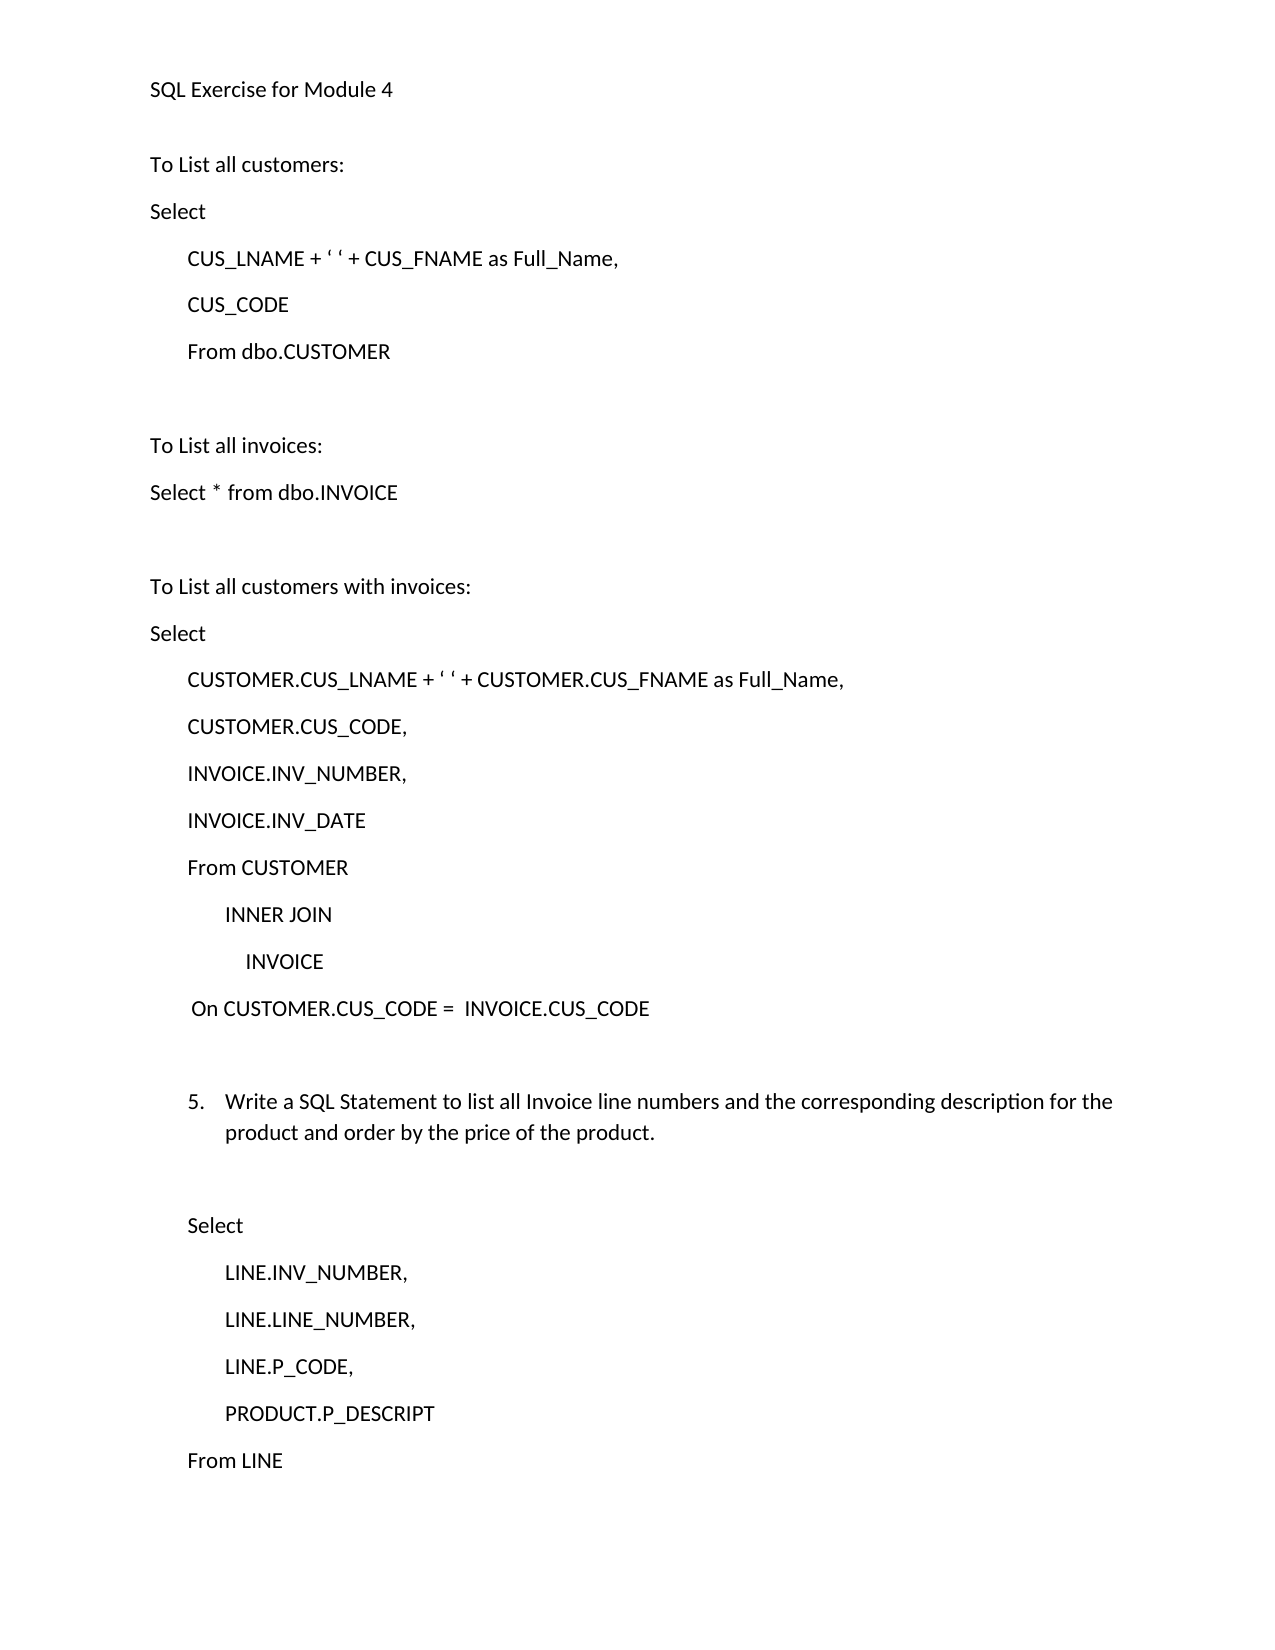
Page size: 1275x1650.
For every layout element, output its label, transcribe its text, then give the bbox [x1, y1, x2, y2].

text CUSTOMER.CUS_CODE, [150, 712, 1125, 741]
text LINE.LINE_NUMBER, [187, 1305, 1125, 1333]
text INVOICE [150, 947, 1125, 975]
text Select * from dbo.INVOICE [150, 478, 1125, 506]
text To List all customers with invoices: [150, 572, 1125, 600]
text CUSTOMER.CUS_LNAME + ‘ ‘ + CUSTOMER.CUS_FNAME as Full_Name, [150, 666, 1125, 694]
text Select [187, 1211, 1125, 1239]
text To List all invoices: [150, 431, 1125, 459]
list Write a SQL Statement to list all Invoice line numbers and the corresponding description for the product and order by the price of the product. [187, 1087, 1125, 1146]
text LINE.P_CODE, [187, 1352, 1125, 1380]
text CUS_LNAME + ‘ ‘ + CUS_FNAME as Full_Name, [150, 244, 1125, 272]
text Select [150, 619, 1125, 647]
text To List all customers: [150, 150, 1125, 178]
text From dbo.CUSTOMER [150, 337, 1125, 366]
text INVOICE.INV_DATE [150, 806, 1125, 834]
text LINE.INV_NUMBER, [187, 1258, 1125, 1286]
text PRODUCT.P_DESCRIPT [187, 1399, 1125, 1427]
text Select [150, 197, 1125, 225]
text CUS_CODE [150, 291, 1125, 319]
text On CUSTOMER.CUS_CODE = INVOICE.CUS_CODE [150, 994, 1125, 1022]
text INVOICE.INV_NUMBER, [150, 759, 1125, 787]
text INNER JOIN [150, 900, 1125, 928]
text From LINE [187, 1446, 1125, 1474]
text From CUSTOMER [150, 853, 1125, 881]
